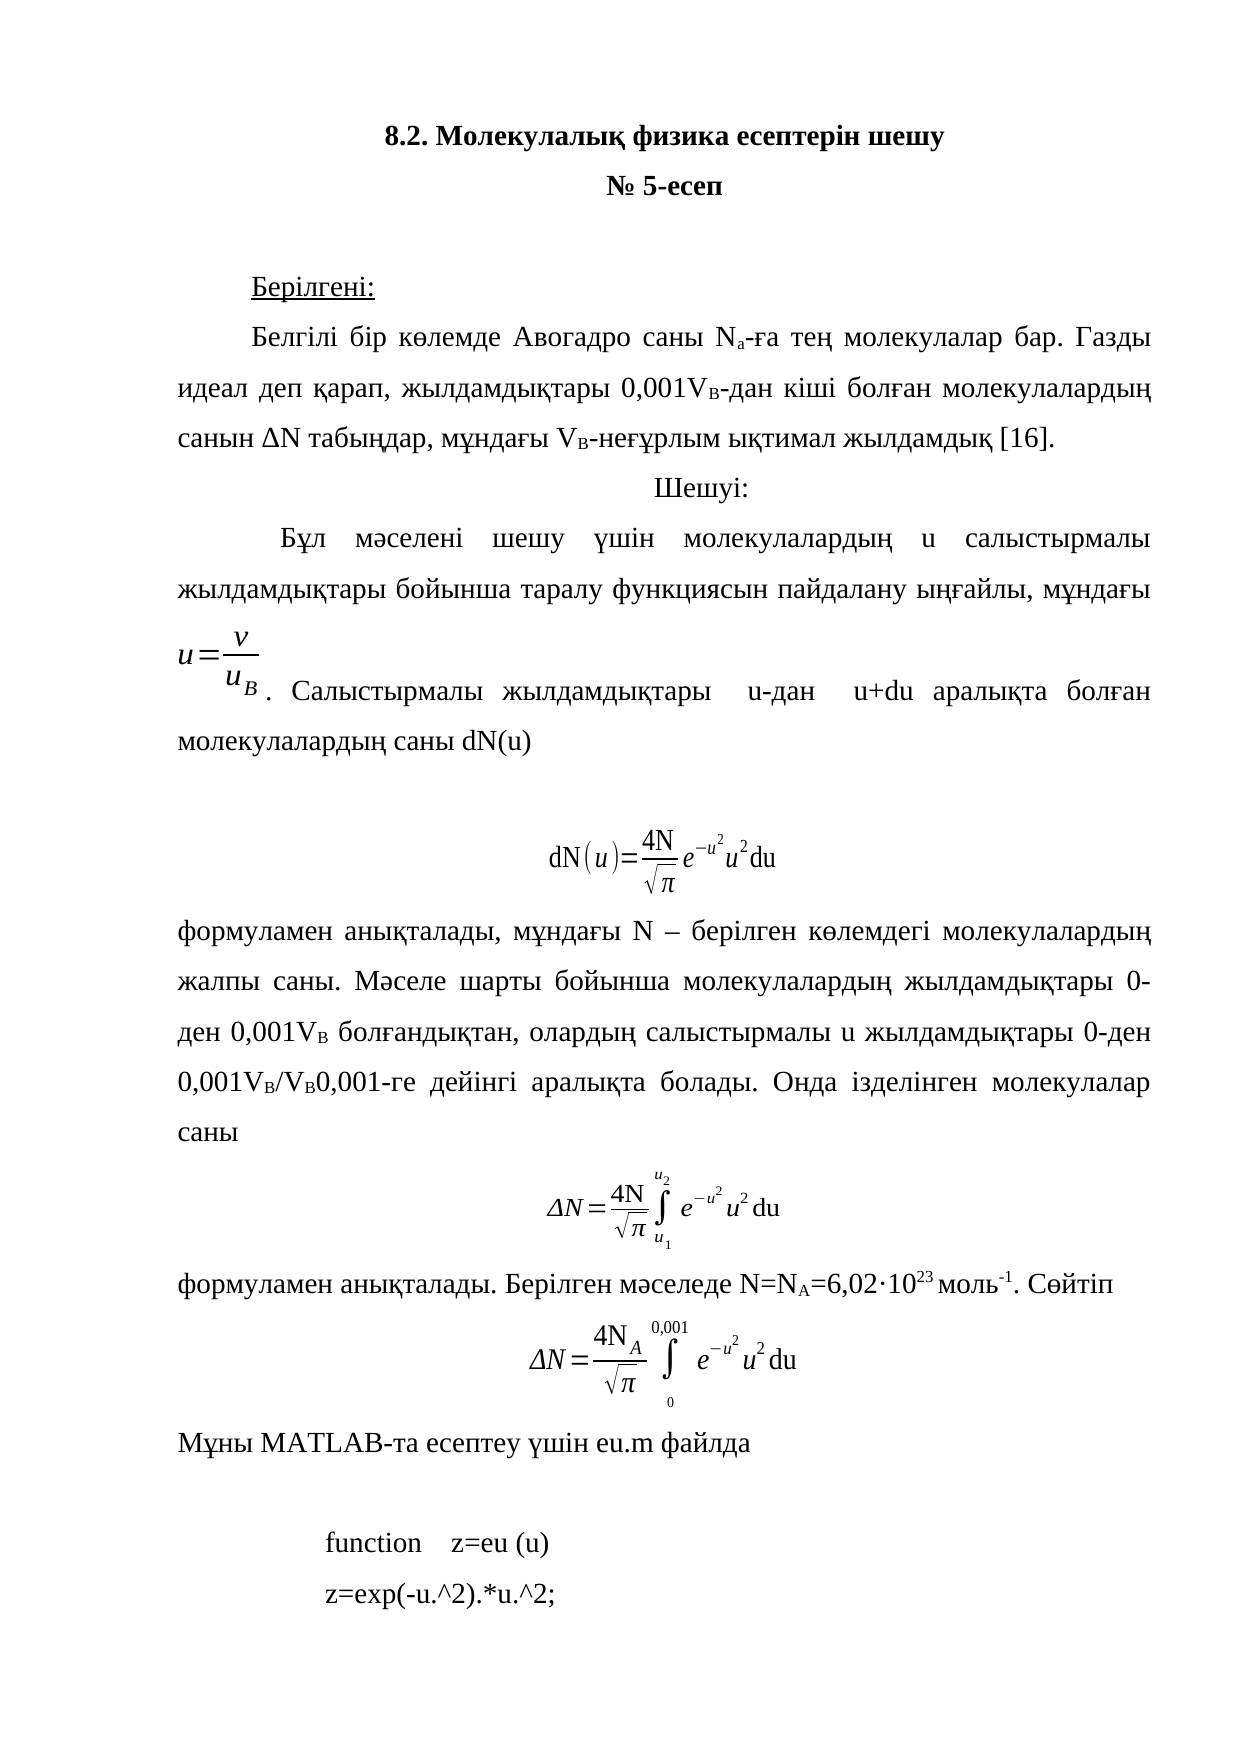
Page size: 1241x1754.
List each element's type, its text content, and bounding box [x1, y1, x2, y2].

text z=exp(-u.^2).*u.^2; [177, 1576, 1152, 1609]
text № 5-есеп [177, 168, 1152, 202]
text формуламен анықталады, мұндағы N – берілген көлемдегі молекулалардың жалпы саны. Мәселе шарты бойынша молекулалардың жылдамдықтары 0-ден 0,001VВ болғандықтан, олардың салыстырмалы u жылдамдықтары 0-ден 0,001VВ/VВ0,001-ге дейінгі аралықта болады. Онда ізделінген молекулалар саны [177, 913, 1152, 1148]
text Берілгені: [177, 269, 1152, 303]
text 8.2. Молекулалық физика есептерін шешу [177, 118, 1152, 152]
text формуламен анықталады. Берілген мәселеде N=NA=6,02·1023 моль-1. Сөйтіп [177, 1267, 1152, 1300]
text Мұны MATLAB-та есептеу үшін eu.m файлда [177, 1425, 1152, 1458]
text Бұл мәселені шешу үшін молекулалардың u салыстырмалы жылдамдықтары бойынша таралу функциясын пайдалану ыңғайлы, мұндағы . Салыстырмалы жылдамдықтары u-дан u+du аралықта болған молекулалардың саны dN(u) [177, 521, 1152, 757]
text function z=eu (u) [177, 1526, 1152, 1559]
text Шешуі: [177, 470, 1152, 504]
text Белгілі бір көлемде Авогадро саны Nа-ға тең молекулалар бар. Газды идеал деп қарап, жылдамдықтары 0,001VВ-дан кіші болған молекулалардың санын ΔN табыңдар, мұндағы VВ-неғұрлым ықтимал жылдамдық [16]. [177, 319, 1152, 453]
